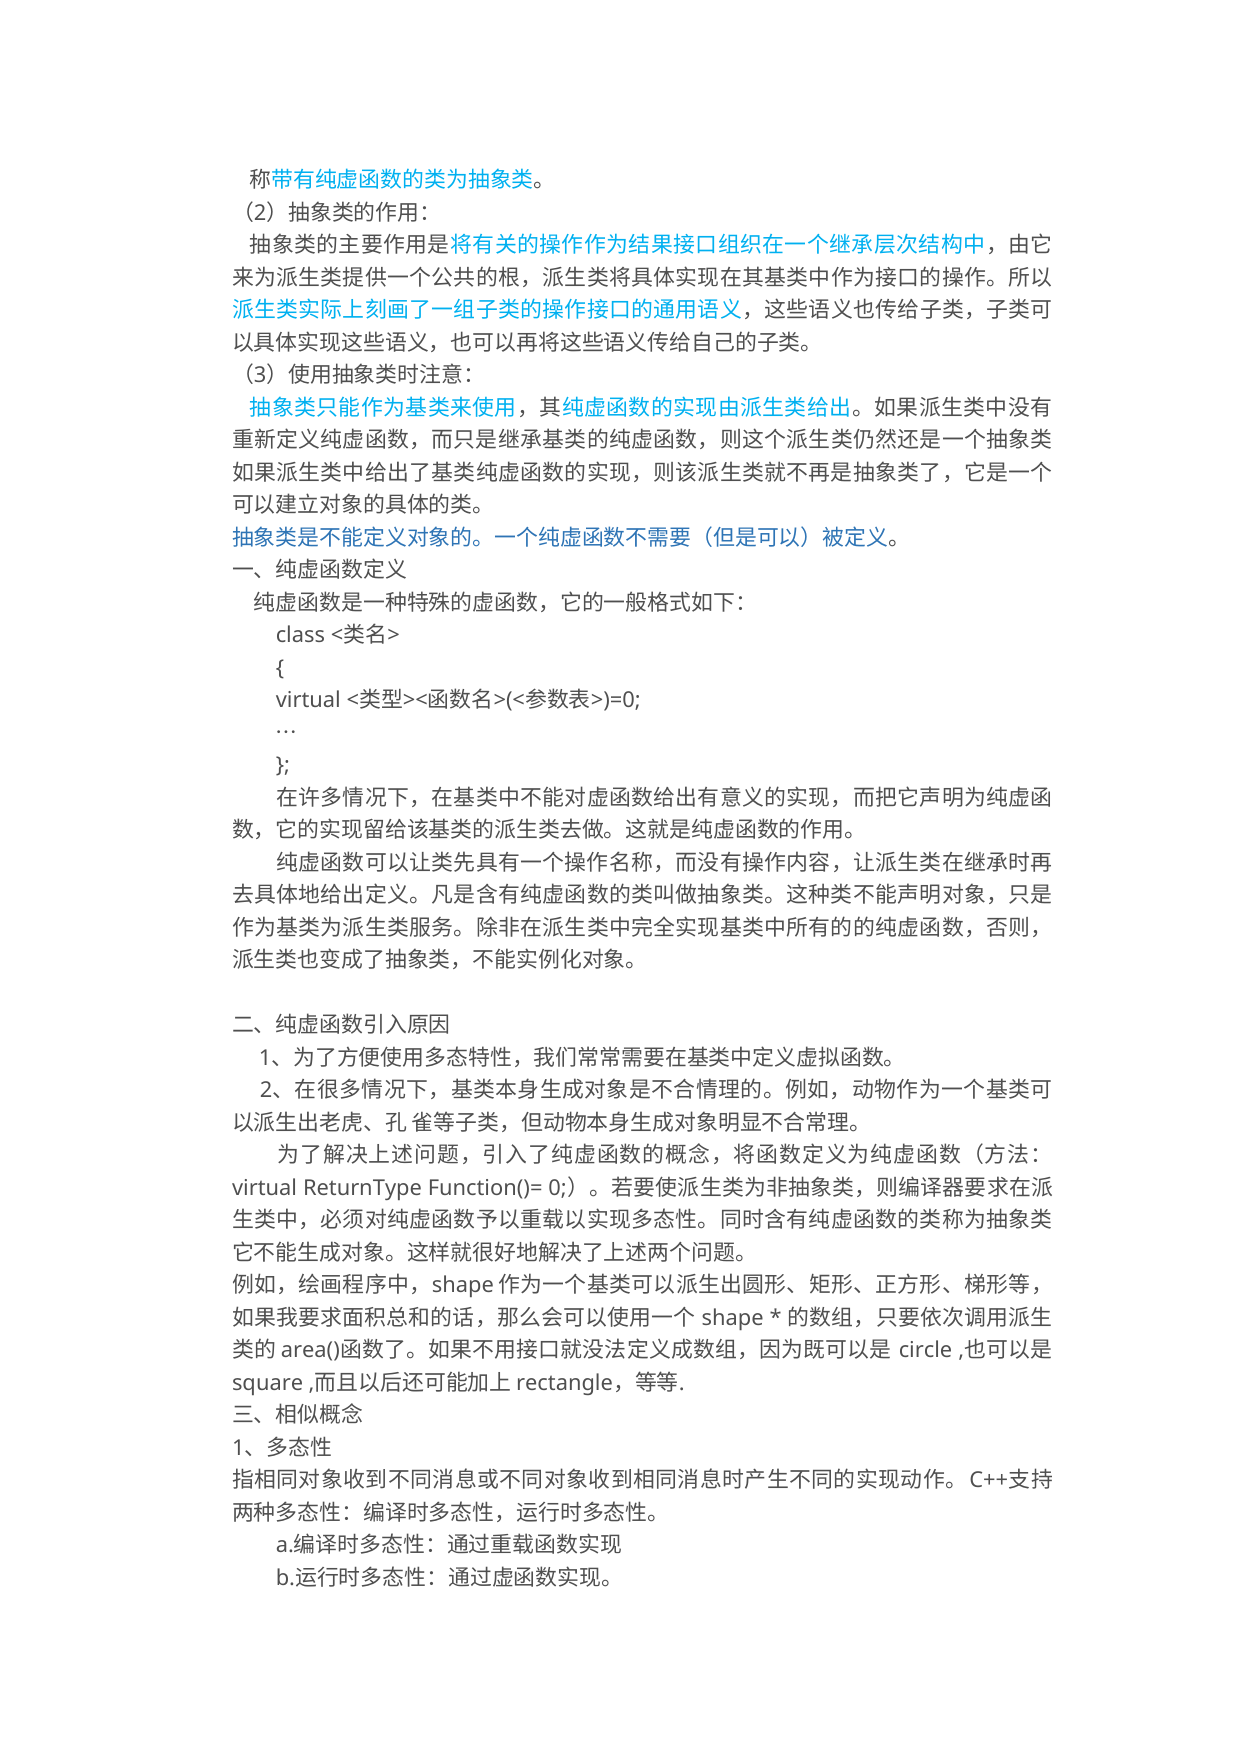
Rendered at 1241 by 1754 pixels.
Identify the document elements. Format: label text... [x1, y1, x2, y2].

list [232, 162, 1053, 194]
list 抽象类是不能定义对象的。一个纯虚函数不需要（但是可以）被定义。 [232, 519, 1053, 552]
list 一、纯虚函数定义 纯虚函数是一种特殊的虚函数，它的一般格式如下： class <类名> { virtual <类型><函数名>(<参数表>)=0; … }; 在许多情况下，在基类中不能对虚函数给出有意义的实现，而把它声明为纯虚函数，它的实现留给该基类的派生类去做。这就是纯虚函数的作用。 纯虚函数可以让类先具有一个操作名称，而没有操作内容，让派生类在继承时再去具体地给出定义。凡是含有纯虚函数的类叫做抽象类。这种类不能声明对象，只是作为基类为派生类服务。除非在派生类中完全实现基类中所有的的纯虚函数，否则，派生类也变成了抽象类，不能实例化对象。 二、纯虚函数引入原因 1、为了方便使用多态特性，我们常常需要在基类中定义虚拟函数。 2、在很多情况下，基类本身生成对象是不合情理的。例如，动物作为一个基类可以派生出老虎、孔 雀等子类，但动物本身生成对象明显不合常理。 为了解决上述问题，引入了纯虚函数的概念，将函数定义为纯虚函数（方法：virtual ReturnType Function()= 0;）。若要使派生类为非抽象类，则编译器要求在派生类中，必须对纯虚函数予以重载以实现多态性。同时含有纯虚函数的类称为抽象类，它不能生成对象。这样就很好地解决了上述两个问题。 例如，绘画程序中，shape作为一个基类可以派生出圆形、矩形、正方形、梯形等， 如果我要求面积总和的话，那么会可以使用一个 shape * 的数组，只要依次调用派生类的area()函数了。如果不用接口就没法定义成数组，因为既可以是circle ,也可以是square ,而且以后还可能加上rectangle，等等. [232, 552, 1053, 1397]
list （2）抽象类的作用： 抽象类的主要作用是将有关的操作作为结果接口组织在一个继承层次结构中，由它来为派生类提供一个公共的根，派生类将具体实现在其基类中作为接口的操作。所以派生类实际上刻画了一组子类的操作接口的通用语义，这些语义也传给子类，子类可以具体实现这些语义，也可以再将这些语义传给自己的子类。 [232, 194, 1053, 357]
list （3）使用抽象类时注意： 抽象类只能作为基类来使用，其纯虚函数的实现由派生类给出。如果派生类中没有重新定义纯虚函数，而只是继承基类的纯虚函数，则这个派生类仍然还是一个抽象类。如果派生类中给出了基类纯虚函数的实现，则该派生类就不再是抽象类了，它是一个可以建立对象的具体的类。 [232, 357, 1053, 519]
picture [838, 234, 842, 250]
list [232, 1462, 1053, 1592]
list 三、相似概念 1、多态性 [232, 1397, 1053, 1462]
